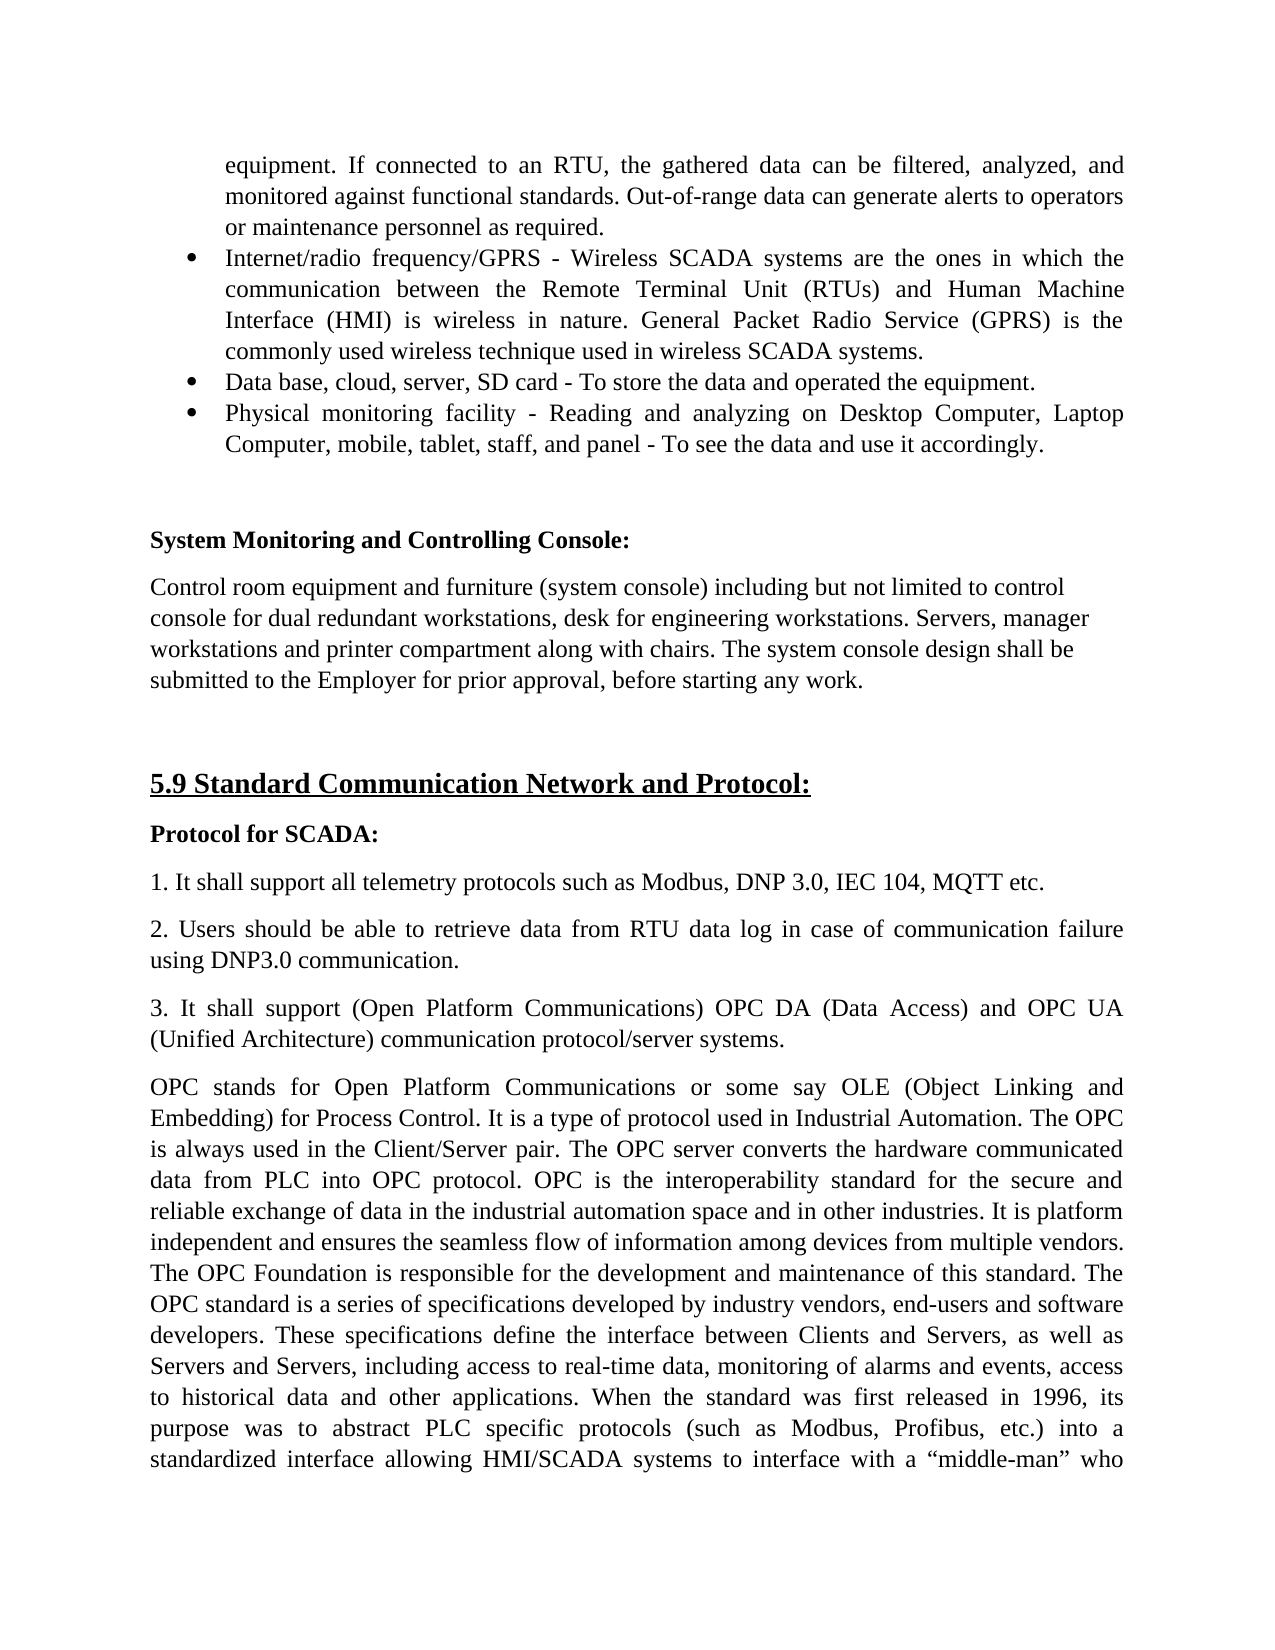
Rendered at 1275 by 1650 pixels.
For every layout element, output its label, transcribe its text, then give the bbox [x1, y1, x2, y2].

text 2. Users should be able to retrieve data from RTU data log in case of communication failure using DNP3.0 communication. [150, 914, 1125, 974]
list Physical monitoring facility - Reading and analyzing on Desktop Computer, Laptop Computer, mobile, tablet, staff, and panel - To see the data and use it accordingly. [187, 398, 1125, 458]
text 5.9 Standard Communication Network and Protocol: [150, 766, 1125, 800]
text 1. It shall support all telemetry protocols such as Modbus, DNP 3.0, IEC 104, MQTT etc. [150, 867, 1125, 895]
list Internet/radio frequency/GPRS - Wireless SCADA systems are the ones in which the communication between the Remote Terminal Unit (RTUs) and Human Machine Interface (HMI) is wireless in nature. General Packet Radio Service (GPRS) is the commonly used wireless technique used in wireless SCADA systems. [187, 243, 1125, 365]
text 3. It shall support (Open Platform Communications) OPC DA (Data Access) and OPC UA (Unified Architecture) communication protocol/server systems. [150, 993, 1125, 1053]
text Control room equipment and furniture (system console) including but not limited to control console for dual redundant workstations, desk for engineering workstations. Servers, manager workstations and printer compartment along with chairs. The system console design shall be submitted to the Employer for prior approval, before starting any work. [150, 572, 1125, 694]
list Data base, cloud, server, SD card - To store the data and operated the equipment. [187, 367, 1125, 396]
text System Monitoring and Controlling Console: [150, 525, 1125, 553]
text Protocol for SCADA: [150, 819, 1125, 848]
